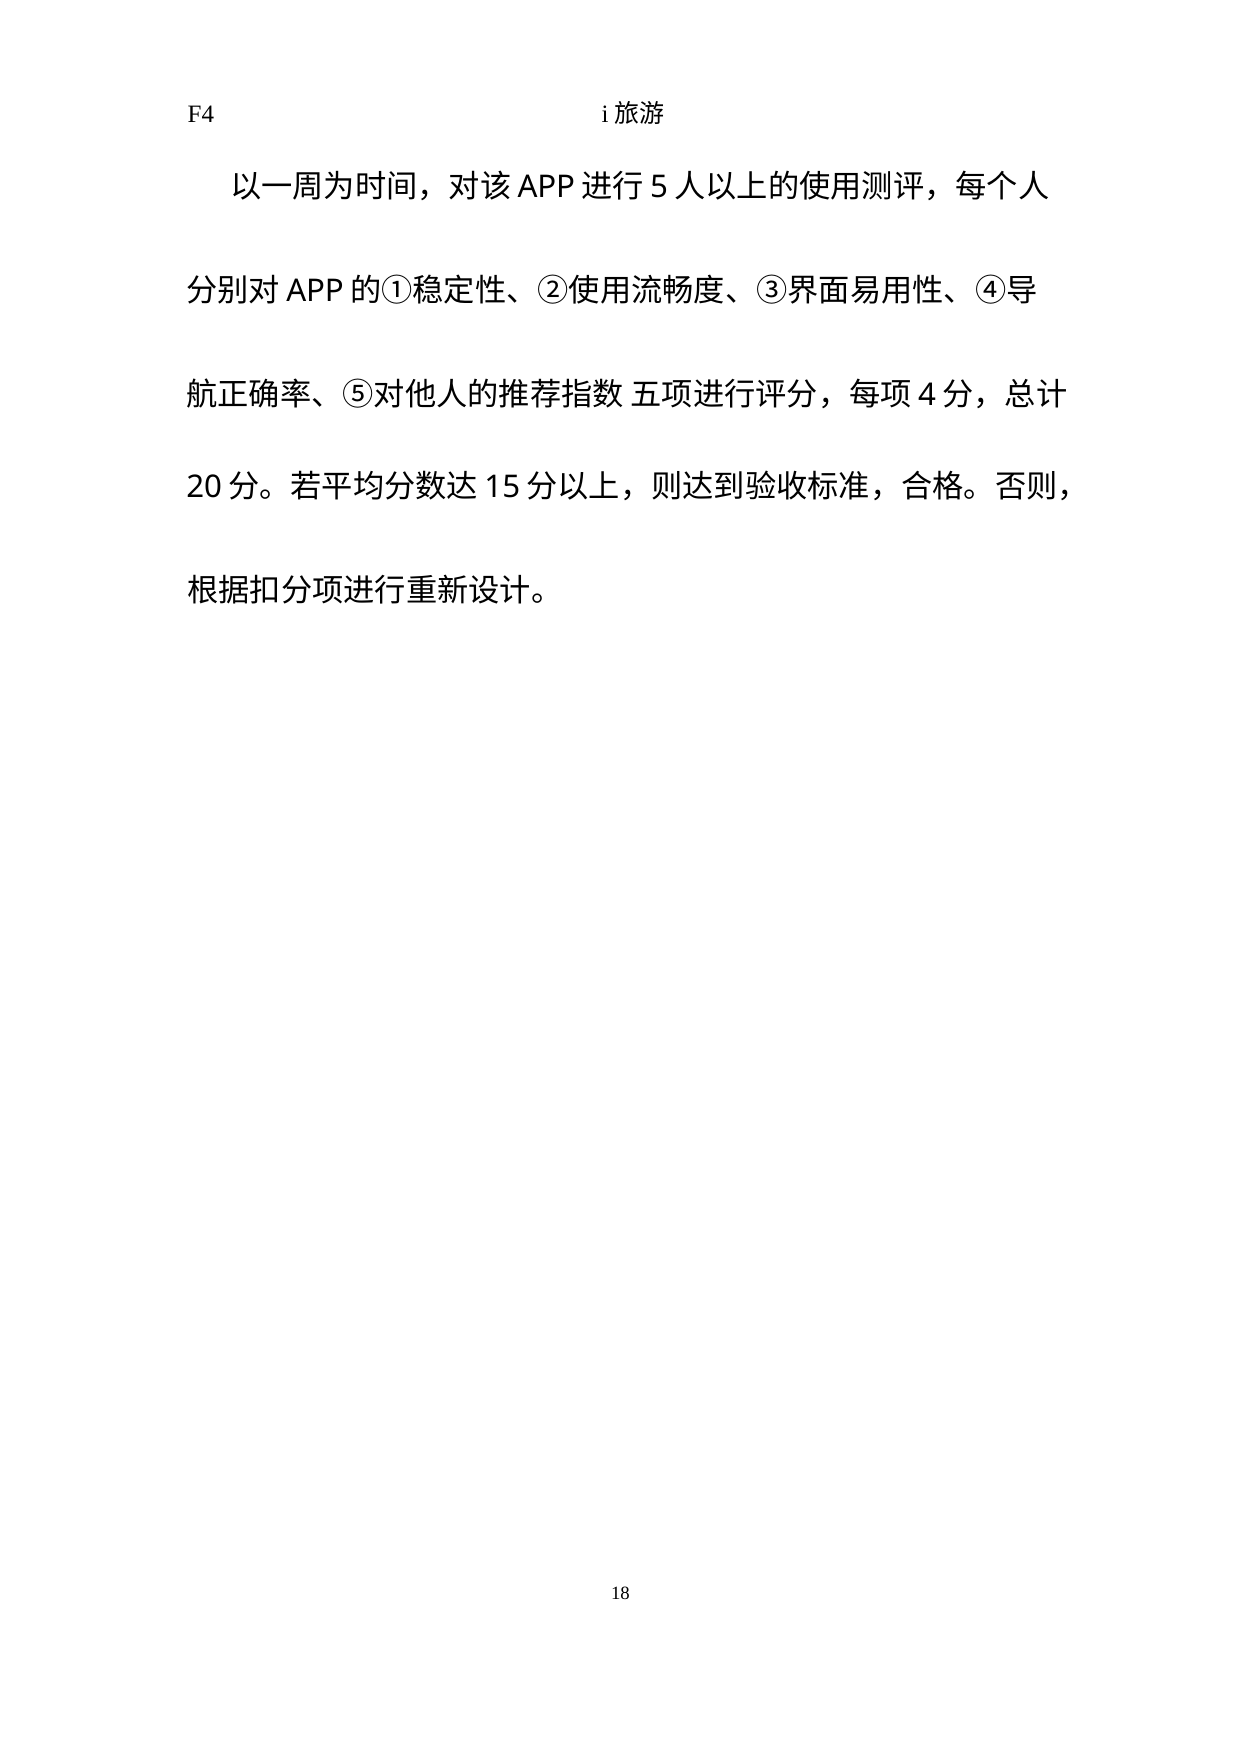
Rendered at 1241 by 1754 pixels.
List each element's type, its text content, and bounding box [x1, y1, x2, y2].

text 20分。若平均分数达15分以上，则达到验收标准，合格。否则，根据扣分项进行重新设计。 [186, 451, 1068, 620]
text 以一周为时间，对该APP进行5人以上的使用测评，每个人分别对APP的①稳定性、②使用流畅度、③界面易用性、④导航正确率、⑤对他人的推荐指数 五项进行评分，每项4分，总计 [186, 151, 1068, 424]
